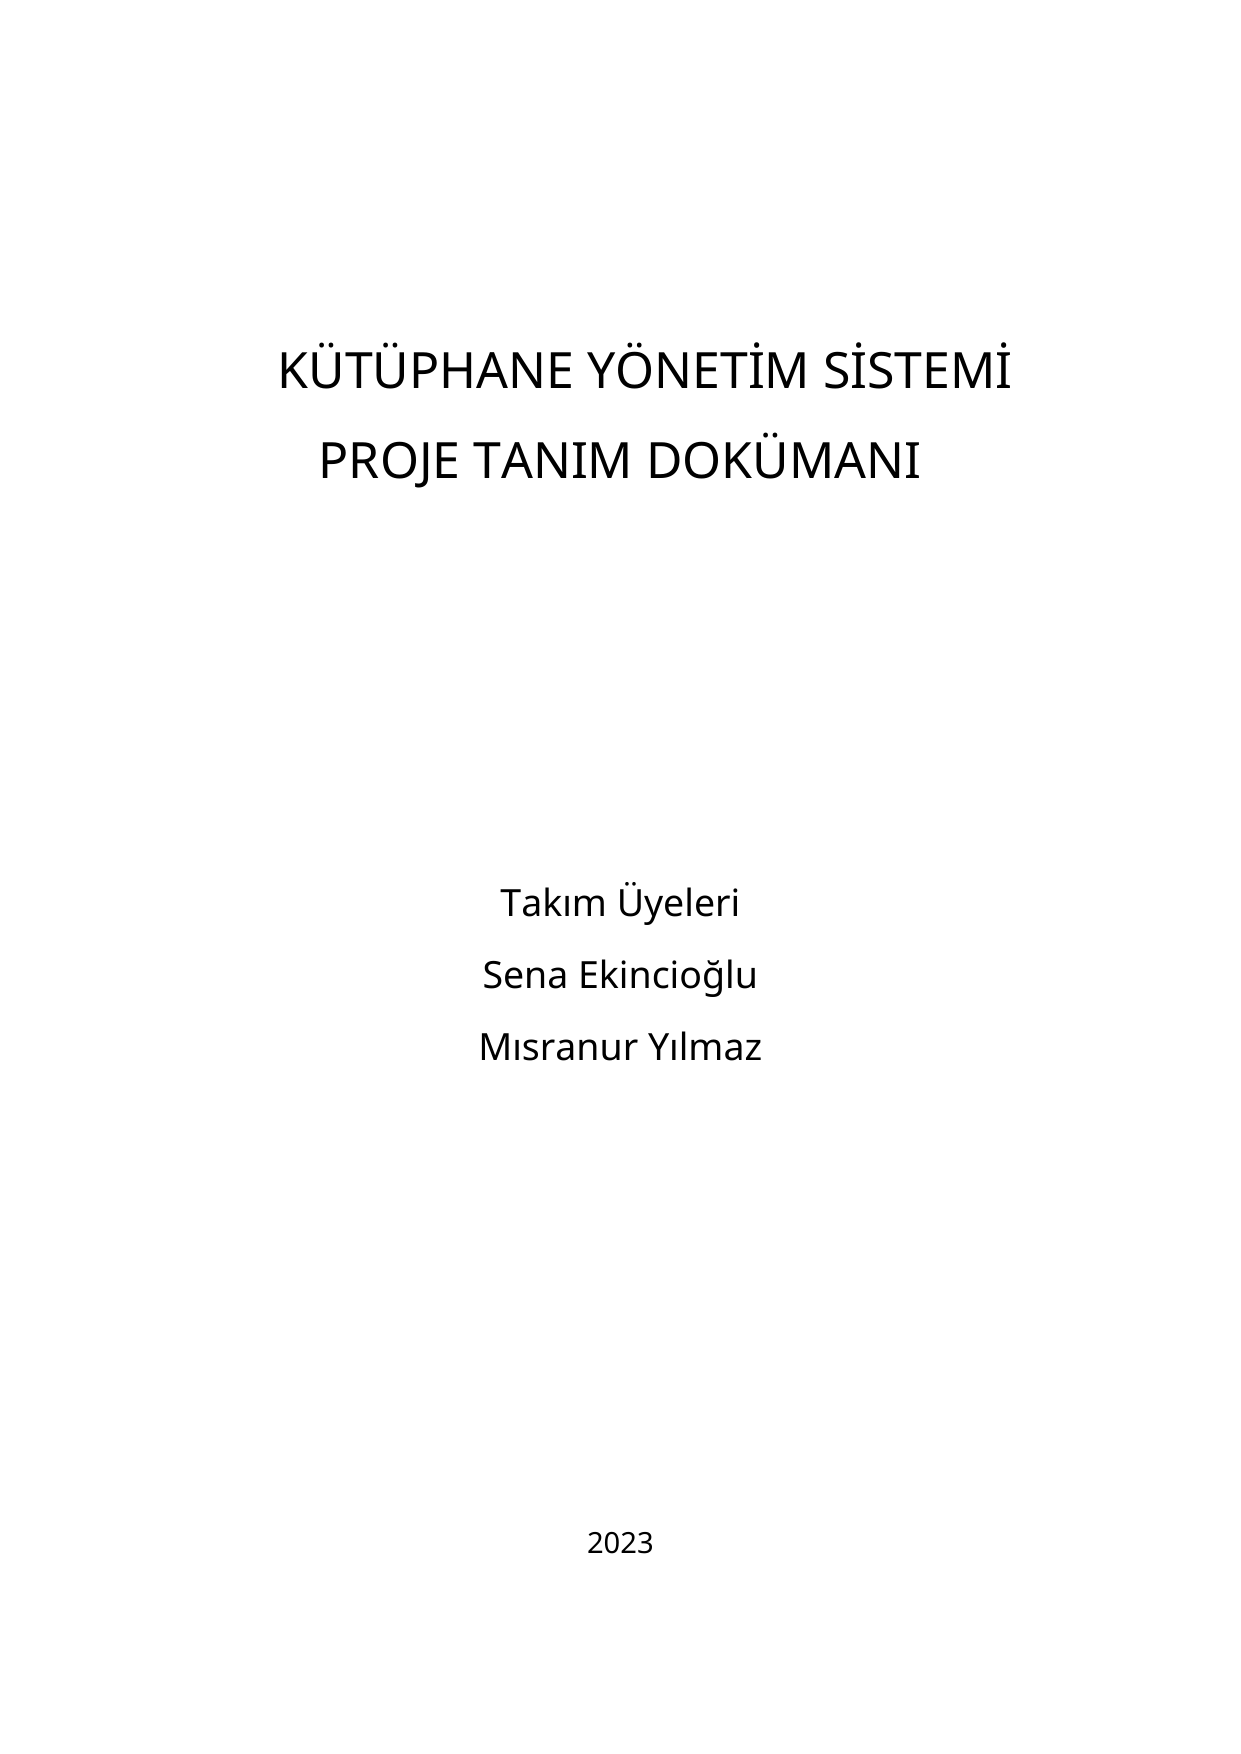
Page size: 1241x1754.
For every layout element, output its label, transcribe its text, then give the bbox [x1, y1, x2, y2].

text KÜTÜPHANE YÖNETİM SİSTEMİ [148, 335, 1093, 403]
text 2023 [148, 1522, 1093, 1562]
text Takım Üyeleri [148, 876, 1093, 927]
text PROJE TANIM DOKÜMANI [148, 425, 1093, 493]
text Sena Ekincioğlu [148, 948, 1093, 999]
text Mısranur Yılmaz [148, 1020, 1093, 1071]
